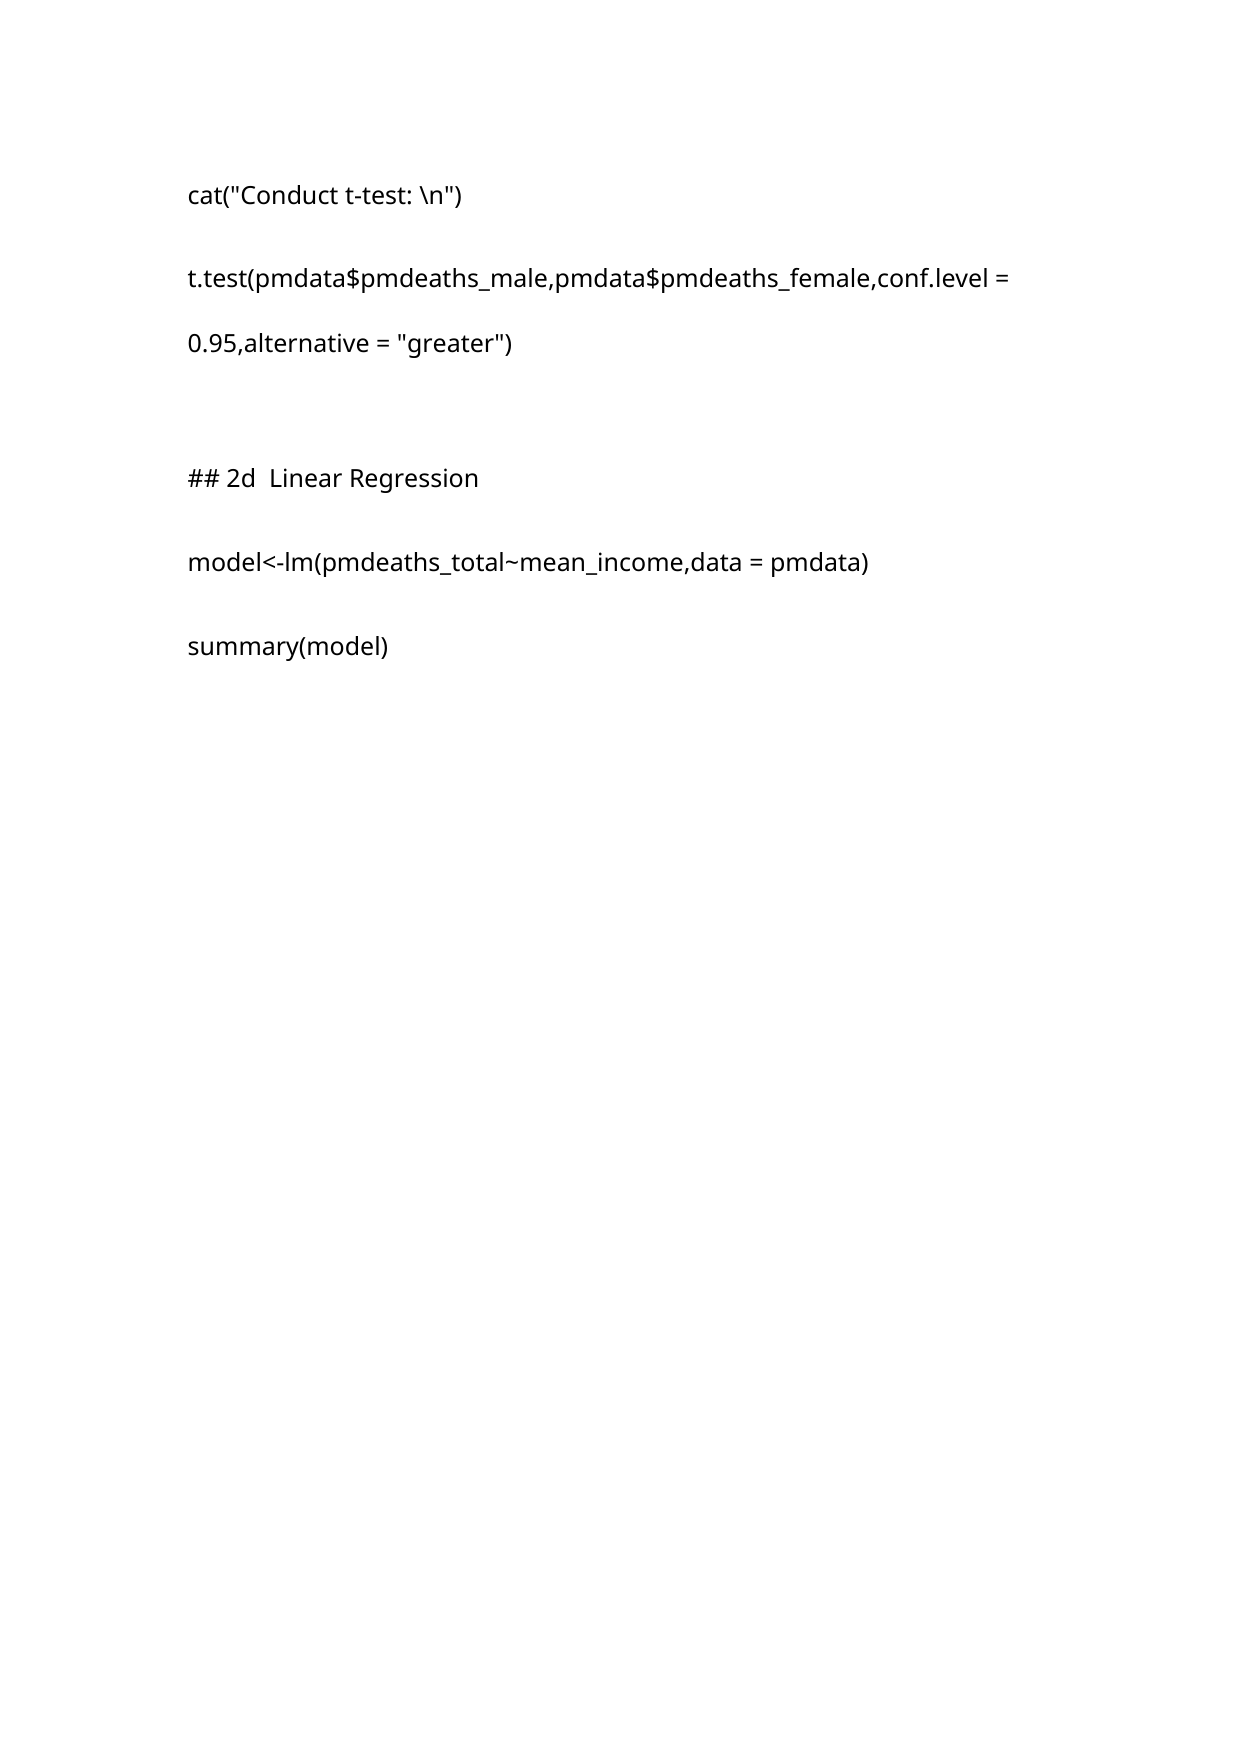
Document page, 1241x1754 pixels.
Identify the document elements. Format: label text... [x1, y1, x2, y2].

text ## 2d Linear Regression [187, 446, 1053, 511]
text summary(model) [187, 613, 1053, 678]
text model<-lm(pmdeaths_total~mean_income,data = pmdata) [187, 529, 1053, 594]
text cat("Conduct t-test: \n") [187, 162, 1053, 227]
text t.test(pmdata$pmdeaths_male,pmdata$pmdeaths_female,conf.level = 0.95,alternative = "greater") [187, 246, 1053, 376]
